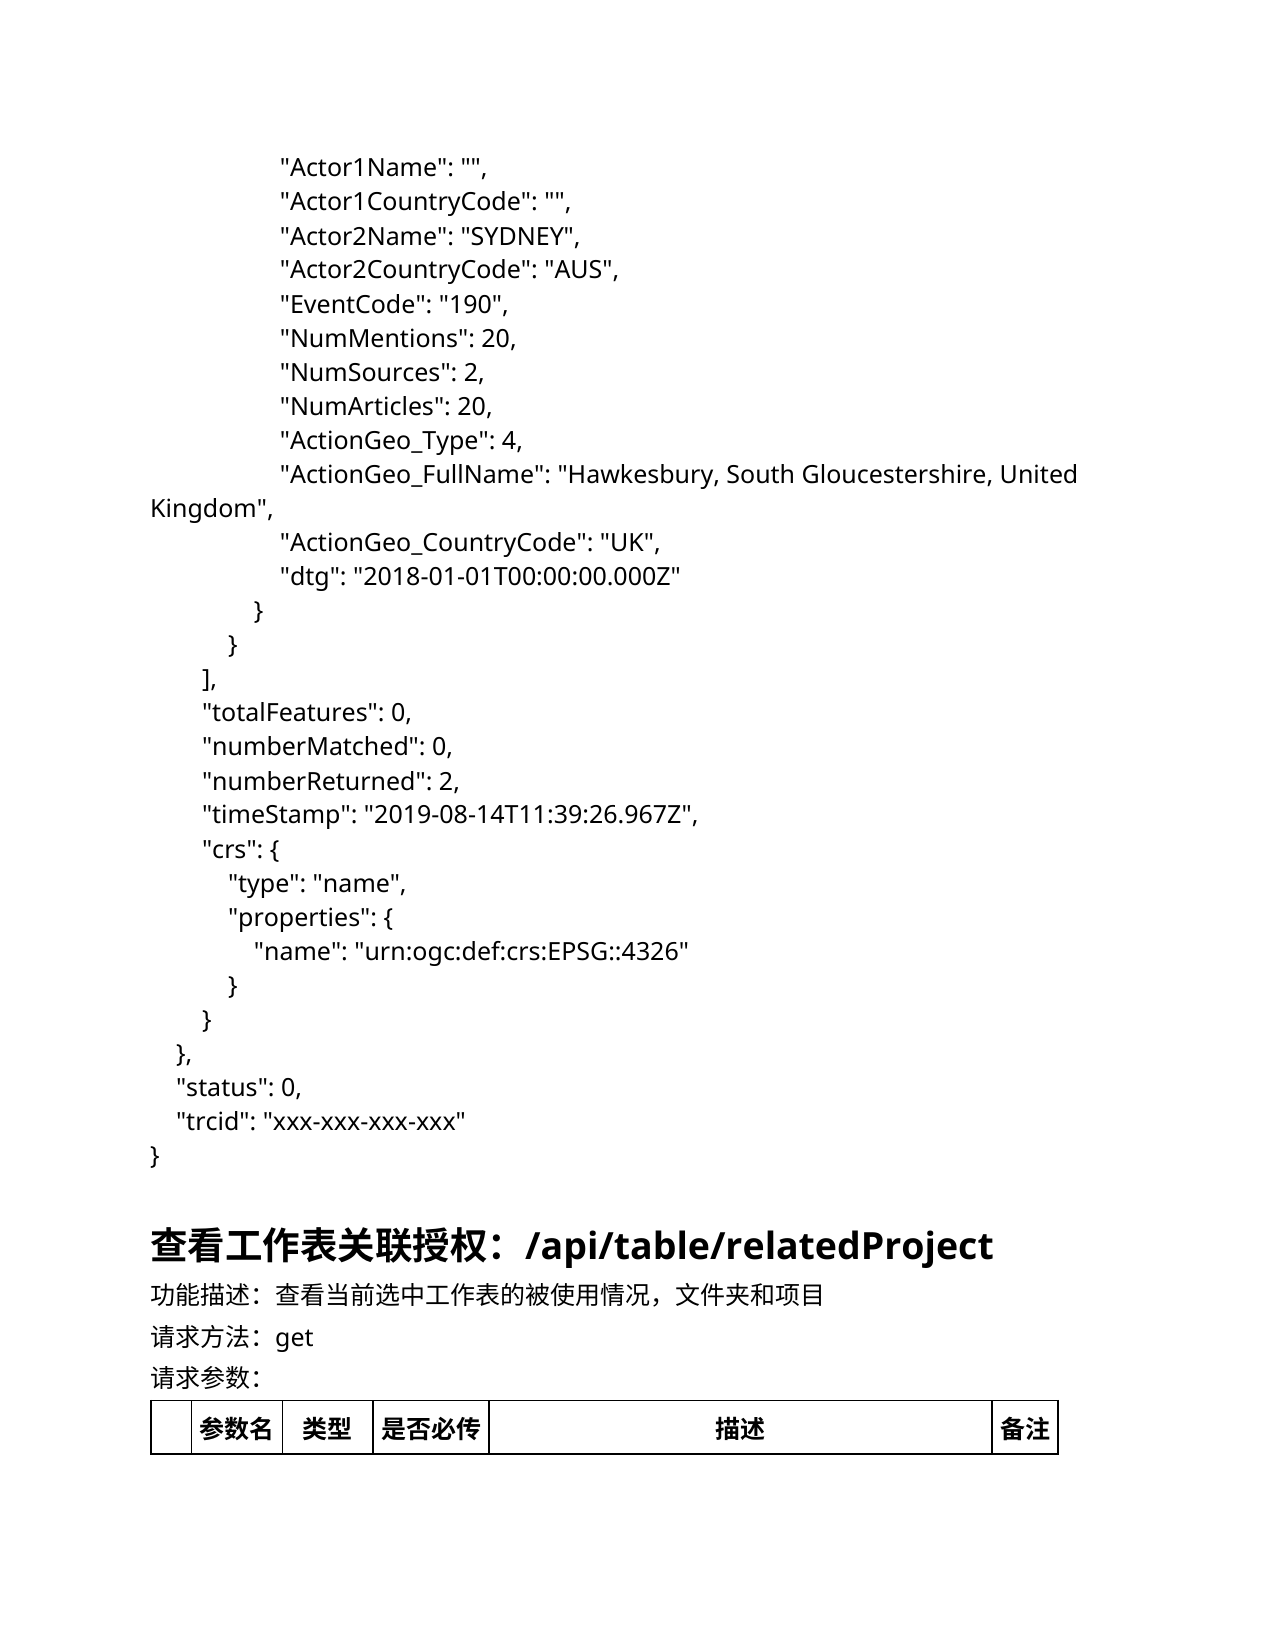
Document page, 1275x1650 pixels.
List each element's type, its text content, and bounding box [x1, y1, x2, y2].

text } [150, 967, 1125, 1002]
text "Actor2CountryCode": "AUS", [150, 252, 1125, 286]
table_header 备注 [993, 1401, 1057, 1453]
text "NumMentions": 20, [150, 320, 1125, 354]
text "numberMatched": 0, [150, 729, 1125, 763]
text "Actor2Name": "SYDNEY", [150, 218, 1125, 252]
text }, [150, 1036, 1125, 1070]
table_header 类型 [283, 1401, 372, 1453]
text } [150, 1002, 1125, 1036]
text "dtg": "2018-01-01T00:00:00.000Z" [150, 559, 1125, 593]
text 功能描述：查看当前选中工作表的被使用情况，文件夹和项目 [150, 1276, 1125, 1312]
text } [150, 627, 1125, 661]
text "Actor1CountryCode": "", [150, 184, 1125, 218]
text "status": 0, [150, 1070, 1125, 1104]
text "numberReturned": 2, [150, 763, 1125, 797]
text "totalFeatures": 0, [150, 695, 1125, 729]
text "trcid": "xxx-xxx-xxx-xxx" [150, 1104, 1125, 1138]
text "NumSources": 2, [150, 354, 1125, 388]
table_header [152, 1401, 191, 1453]
text "Actor1Name": "", [150, 150, 1125, 184]
subtitle 查看工作表关联授权：/api/table/relatedProject [150, 1216, 1125, 1271]
text ], [150, 661, 1125, 695]
text "ActionGeo_CountryCode": "UK", [150, 525, 1125, 559]
text "ActionGeo_FullName": "Hawkesbury, South Gloucestershire, United Kingdom", [150, 457, 1125, 525]
text 请求参数： [150, 1358, 1125, 1395]
text "name": "urn:ogc:def:crs:EPSG::4326" [150, 933, 1125, 967]
text "EventCode": "190", [150, 286, 1125, 320]
table_header 描述 [490, 1401, 991, 1453]
table_header 是否必传 [374, 1401, 488, 1453]
text 请求方法：get [150, 1317, 1125, 1353]
text } [150, 1138, 1125, 1172]
text "type": "name", [150, 865, 1125, 899]
table_header 参数名 [192, 1401, 282, 1453]
text "properties": { [150, 899, 1125, 933]
text "NumArticles": 20, [150, 388, 1125, 422]
text } [150, 593, 1125, 627]
text "ActionGeo_Type": 4, [150, 422, 1125, 457]
text "timeStamp": "2019-08-14T11:39:26.967Z", [150, 797, 1125, 831]
text "crs": { [150, 831, 1125, 865]
